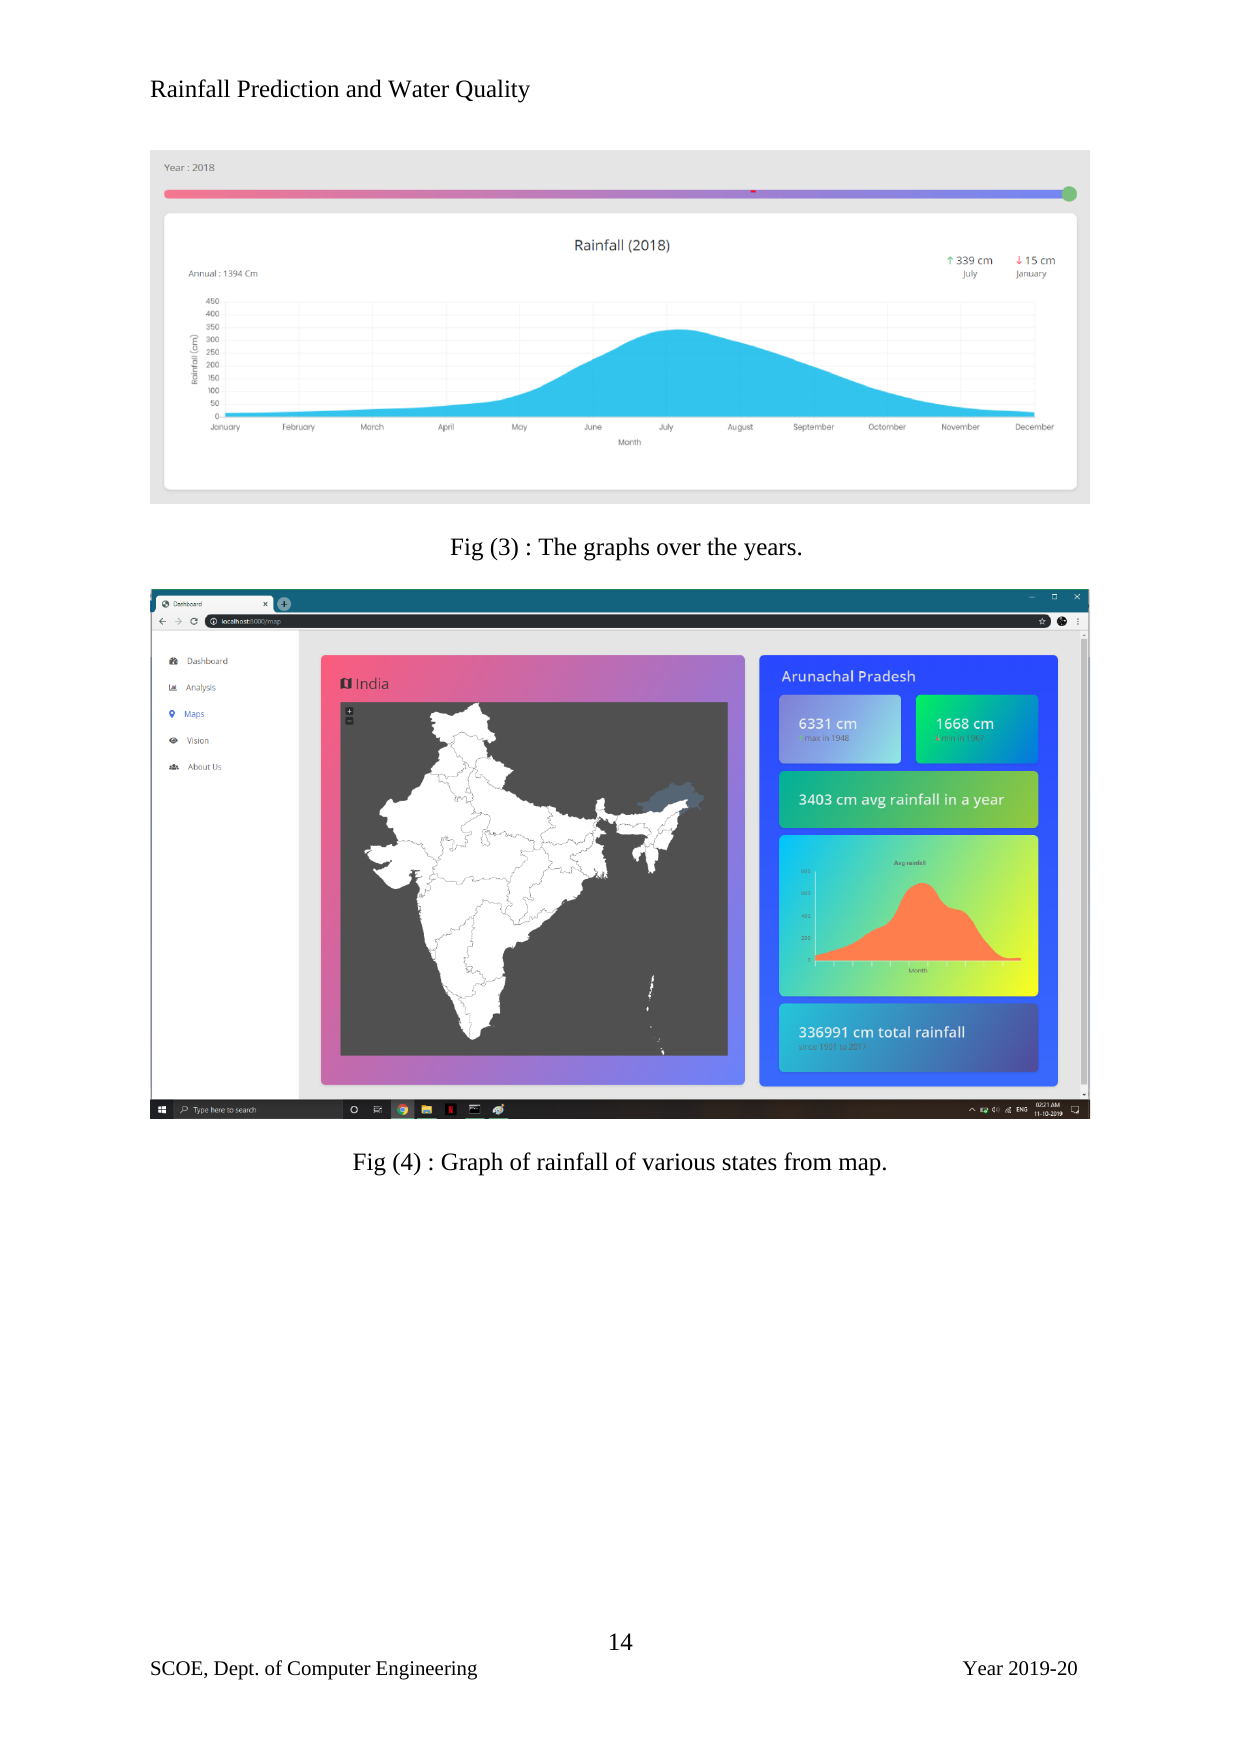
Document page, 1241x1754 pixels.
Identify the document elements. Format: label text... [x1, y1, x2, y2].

picture [150, 589, 1091, 1119]
text Fig (3) : The graphs over the years. [150, 532, 1090, 561]
picture [150, 150, 1091, 504]
text Fig (4) : Graph of rainfall of various states from map. [150, 1147, 1090, 1176]
